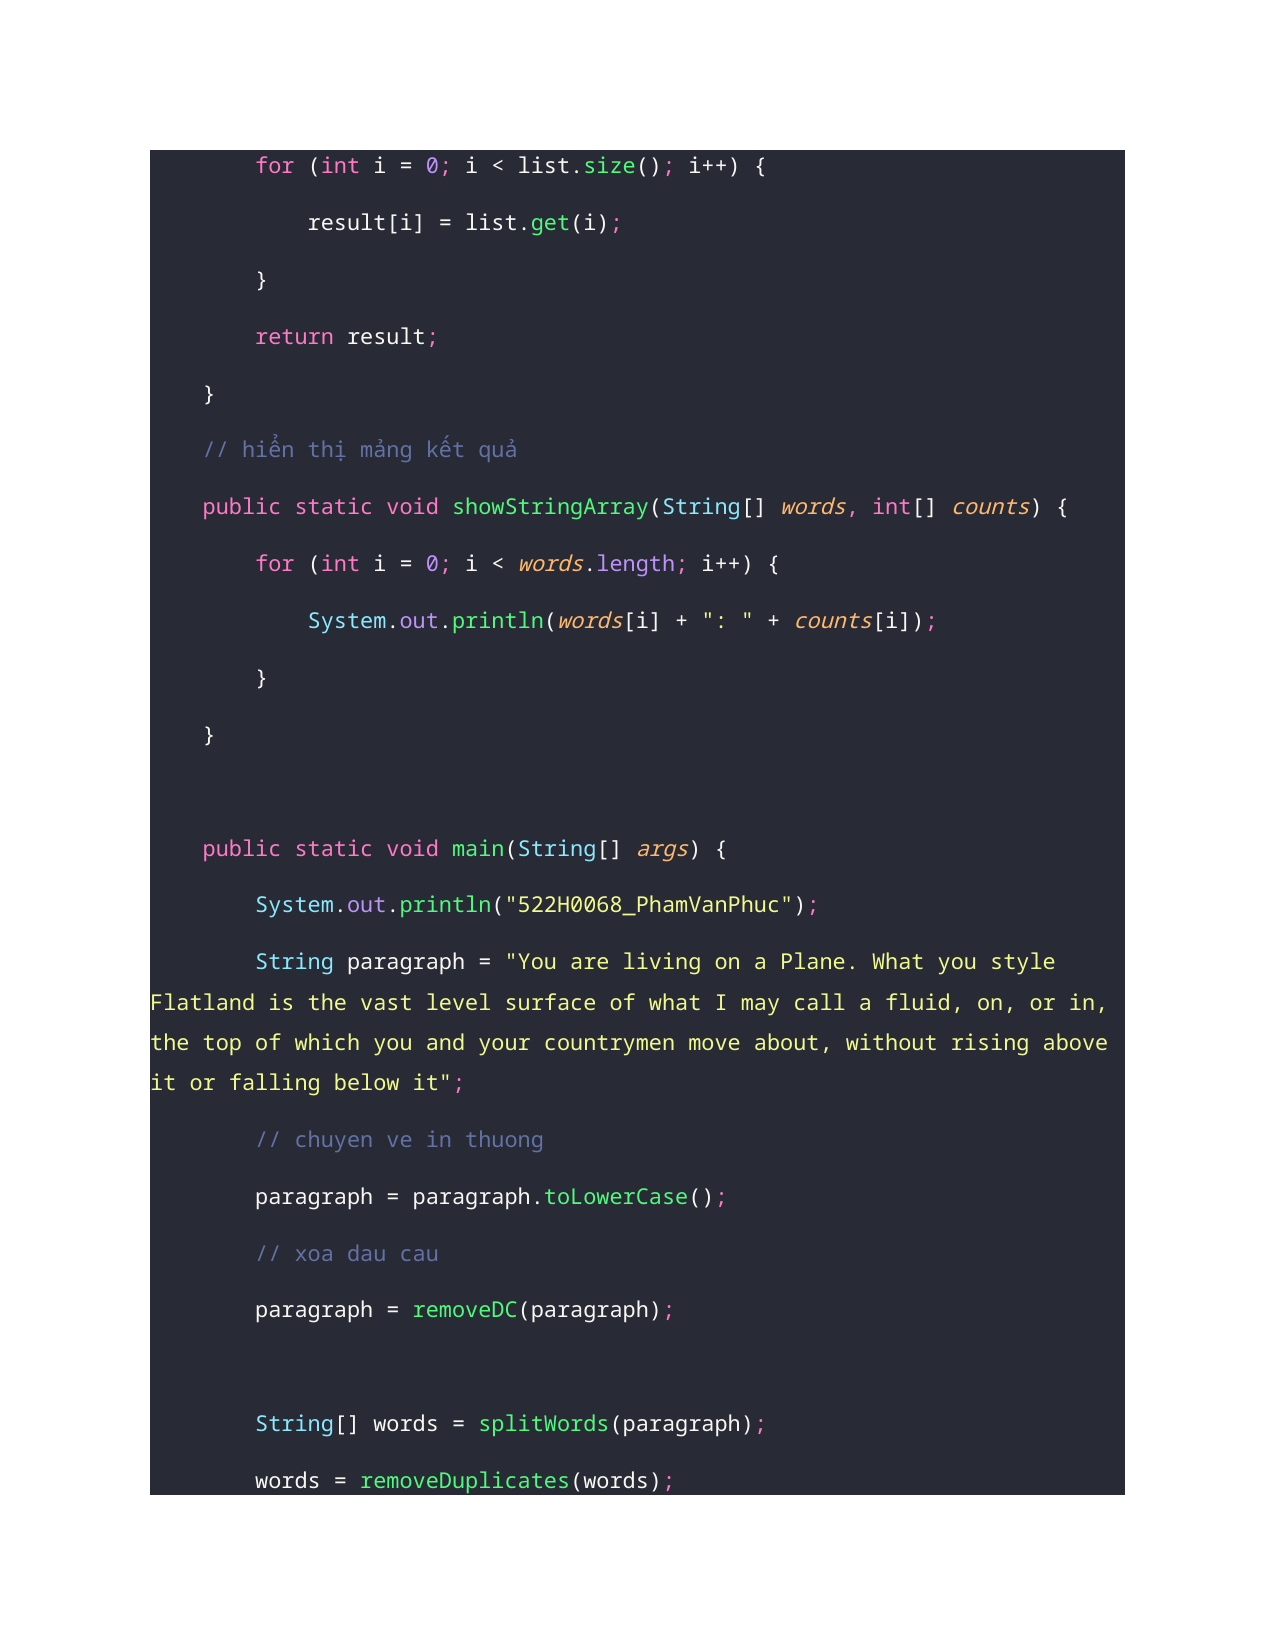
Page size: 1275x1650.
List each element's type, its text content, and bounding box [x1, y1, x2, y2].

text for (int i = 0; i < words.length; i++) { [150, 548, 1125, 578]
text } [150, 377, 1125, 407]
text // chuyen ve in thuong [150, 1124, 1125, 1153]
text public static void showStringArray(String[] words, int[] counts) { [150, 491, 1125, 521]
text } [150, 662, 1125, 692]
text String paragraph = "You are living on a Plane. What you style Flatland is the vast level surface of what I may call a fluid, on, or in, the top of which you and your countrymen move about, without rising above it or falling below it"; [150, 946, 1125, 1097]
text public static void main(String[] args) { [150, 832, 1125, 862]
text System.out.println(words[i] + ": " + counts[i]); [150, 605, 1125, 635]
text } [150, 719, 1125, 748]
text // hiển thị mảng kết quả [150, 434, 1125, 464]
text String[] words = splitWords(paragraph); [150, 1408, 1125, 1438]
text // xoa dau cau [150, 1237, 1125, 1267]
text return result; [150, 321, 1125, 350]
text } [150, 264, 1125, 293]
text words = removeDuplicates(words); [150, 1465, 1125, 1495]
text paragraph = removeDC(paragraph); [150, 1294, 1125, 1324]
text paragraph = paragraph.toLowerCase(); [150, 1181, 1125, 1210]
text result[i] = list.get(i); [150, 207, 1125, 237]
text for (int i = 0; i < list.size(); i++) { [150, 150, 1125, 180]
text System.out.println("522H0068_PhamVanPhuc"); [150, 889, 1125, 919]
